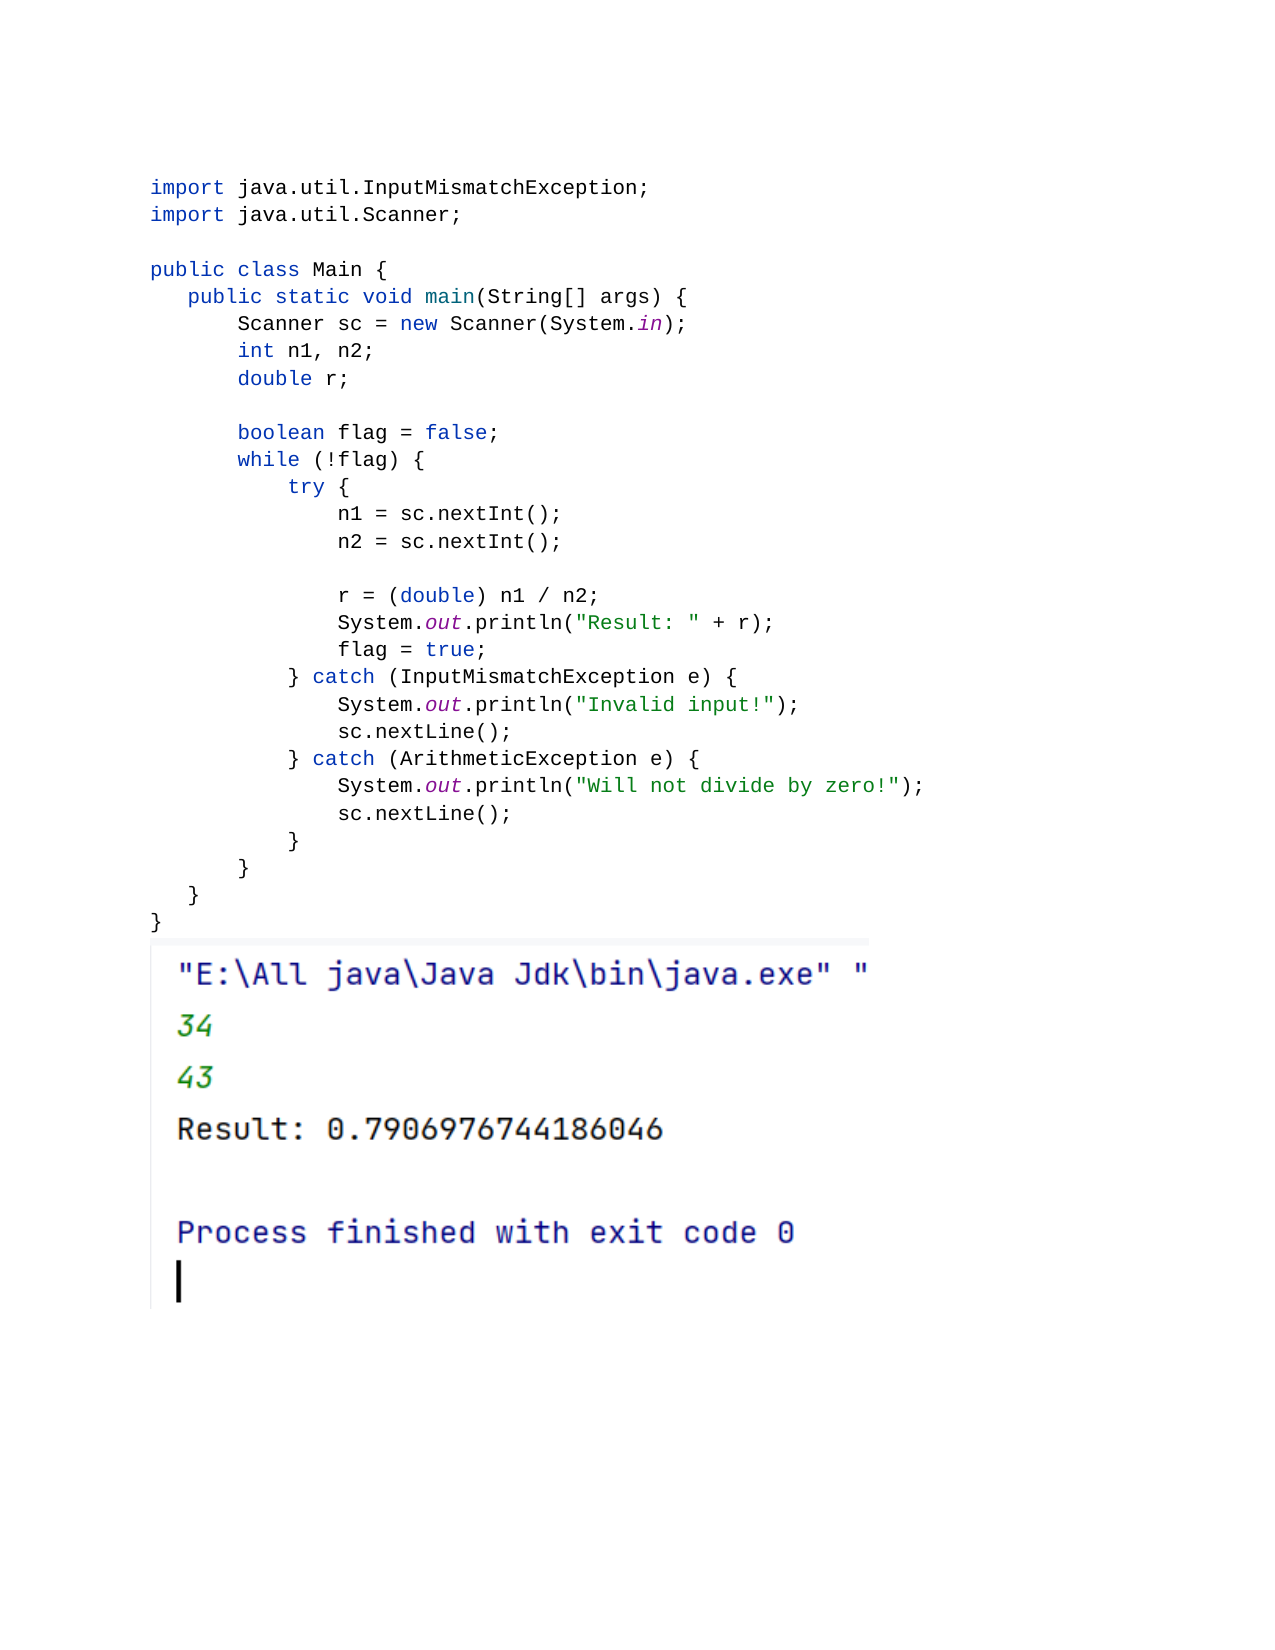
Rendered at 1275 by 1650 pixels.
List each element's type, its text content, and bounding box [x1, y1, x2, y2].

text System.out.println("Invalid input!"); [150, 694, 1125, 717]
text public class Main { [150, 259, 1125, 282]
text } [150, 830, 1125, 853]
text } [150, 884, 1125, 908]
text double r; [150, 367, 1125, 391]
text sc.nextLine(); [150, 802, 1125, 826]
text } catch (InputMismatchException e) { [150, 667, 1125, 690]
text flag = true; [150, 639, 1125, 663]
text sc.nextLine(); [150, 721, 1125, 744]
text while (!flag) { [150, 449, 1125, 473]
text import java.util.Scanner; [150, 204, 1125, 228]
text System.out.println("Result: " + r); [150, 612, 1125, 636]
text } [150, 911, 1125, 935]
text System.out.println("Will not divide by zero!"); [150, 775, 1125, 799]
text boolean flag = false; [150, 422, 1125, 446]
text int n1, n2; [150, 340, 1125, 364]
text n2 = sc.nextInt(); [150, 531, 1125, 554]
text public static void main(String[] args) { [150, 286, 1125, 309]
text n1 = sc.nextInt(); [150, 503, 1125, 527]
text } catch (ArithmeticException e) { [150, 748, 1125, 772]
text Scanner sc = new Scanner(System.in); [150, 313, 1125, 337]
picture [150, 938, 869, 1309]
text r = (double) n1 / n2; [150, 585, 1125, 609]
text } [150, 857, 1125, 881]
text try { [150, 476, 1125, 500]
text import java.util.InputMismatchException; [150, 177, 1125, 201]
